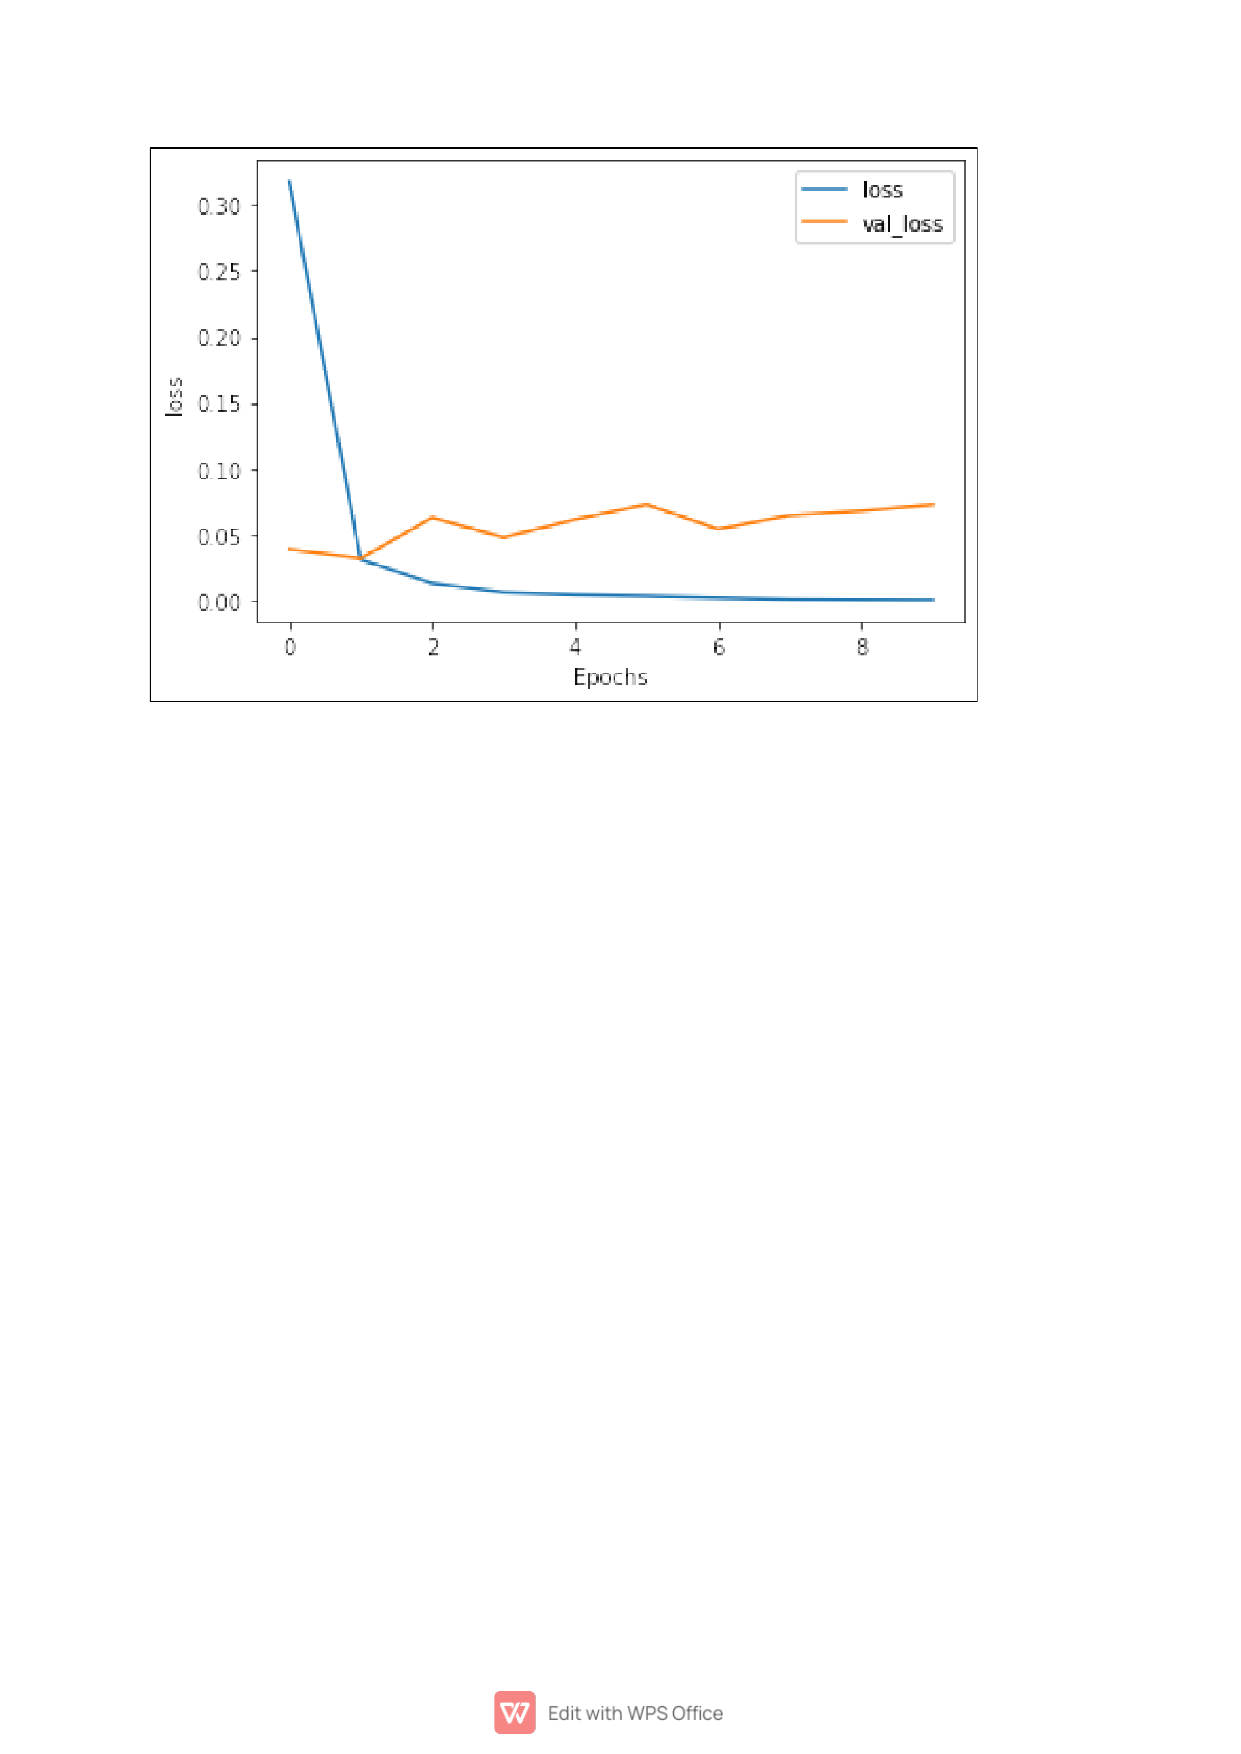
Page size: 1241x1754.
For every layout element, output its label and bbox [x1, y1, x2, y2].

picture [149, 147, 978, 702]
picture [494, 1691, 724, 1734]
